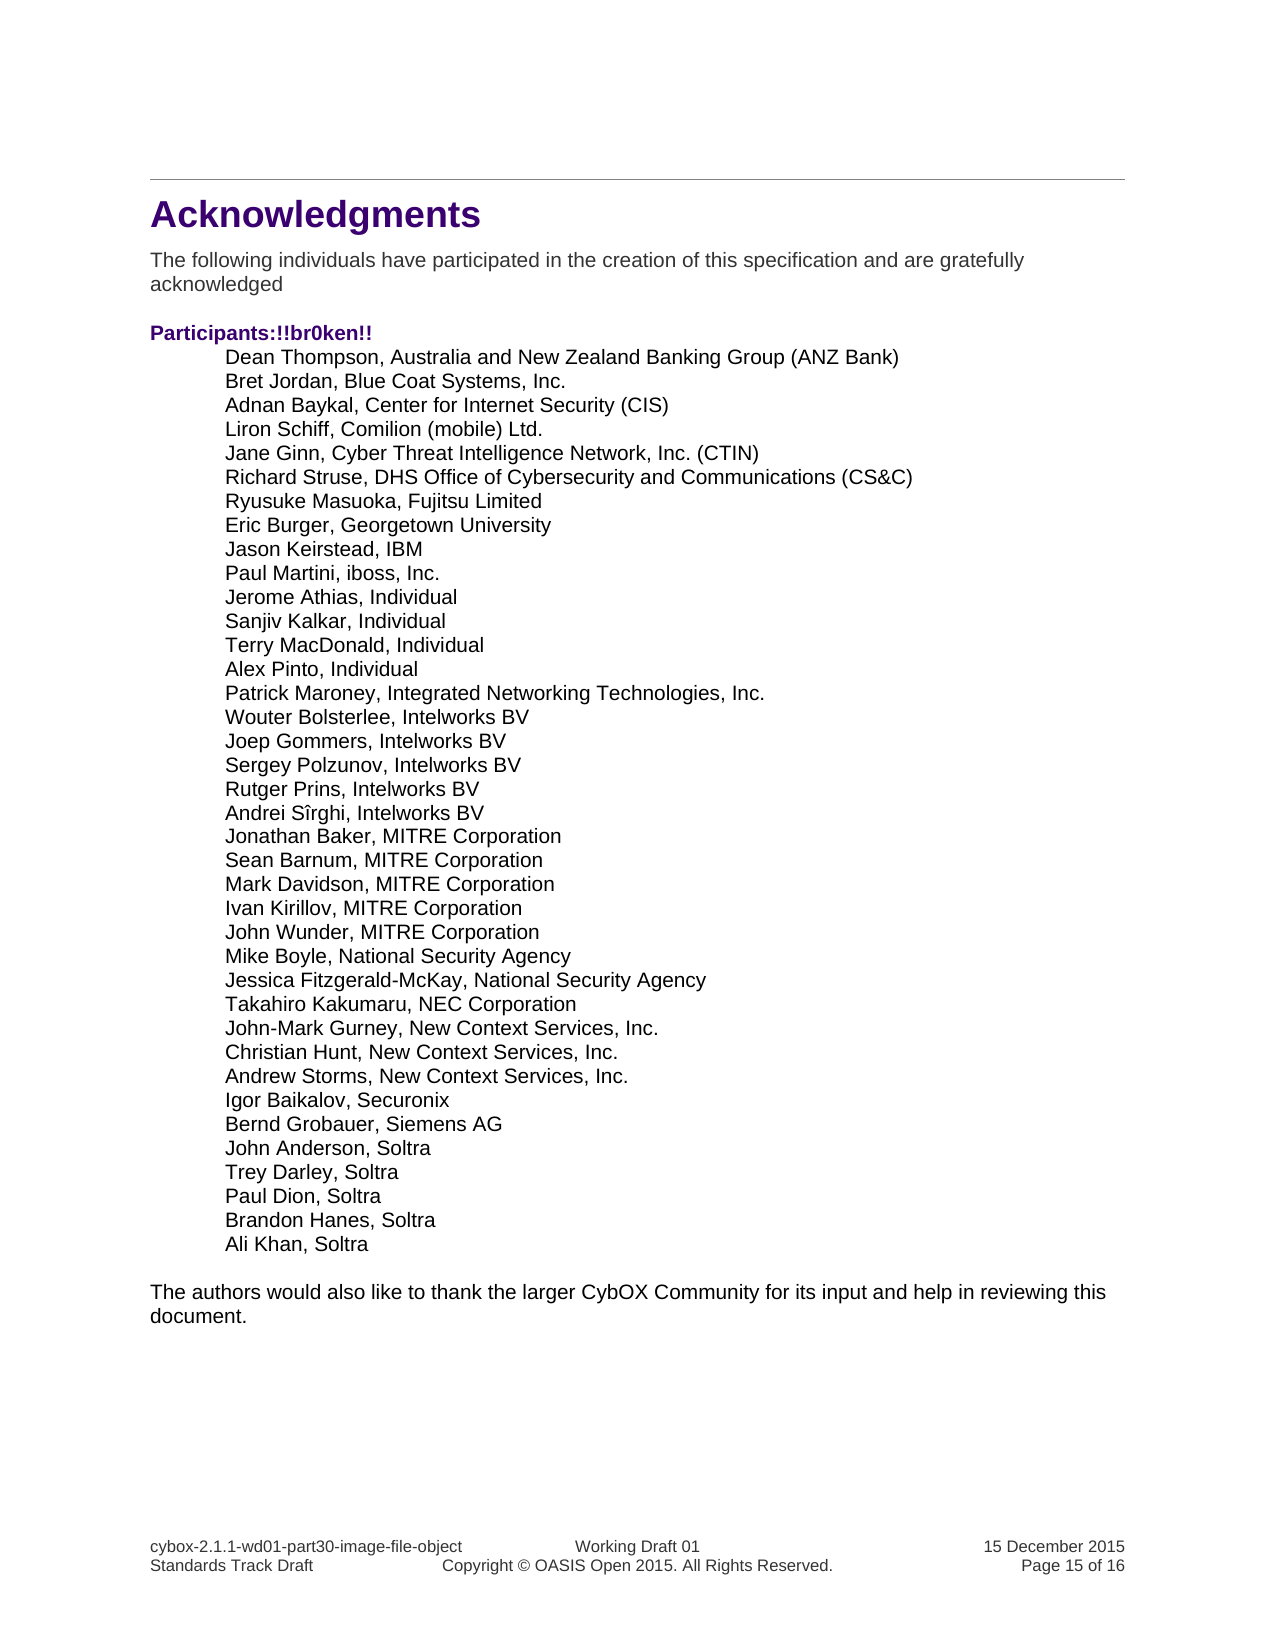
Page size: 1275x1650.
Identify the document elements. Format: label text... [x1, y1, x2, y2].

text Rutger Prins, Intelworks BV [225, 776, 1125, 800]
text Jason Keirstead, IBM [225, 537, 1125, 561]
text John-Mark Gurney, New Context Services, Inc. [225, 1016, 1125, 1040]
text Jerome Athias, Individual [225, 585, 1125, 609]
text Paul Martini, iboss, Inc. [225, 561, 1125, 585]
text Sergey Polzunov, Intelworks BV [225, 752, 1125, 776]
text Takahiro Kakumaru, NEC Corporation [225, 992, 1125, 1016]
text Richard Struse, DHS Office of Cybersecurity and Communications (CS&C) [225, 465, 1125, 489]
text John Anderson, Soltra [225, 1136, 1125, 1160]
text Paul Dion, Soltra [225, 1184, 1125, 1208]
subtitle Acknowledgments [150, 180, 1125, 236]
text Andrei Sîrghi, Intelworks BV [225, 800, 1125, 824]
text Sanjiv Kalkar, Individual [225, 609, 1125, 633]
text Jane Ginn, Cyber Threat Intelligence Network, Inc. (CTIN) [225, 441, 1125, 465]
text Liron Schiff, Comilion (mobile) Ltd. [225, 417, 1125, 441]
text Christian Hunt, New Context Services, Inc. [225, 1040, 1125, 1064]
text Ivan Kirillov, MITRE Corporation [225, 896, 1125, 920]
text Trey Darley, Soltra [225, 1160, 1125, 1184]
text Eric Burger, Georgetown University [225, 513, 1125, 537]
text Igor Baikalov, Securonix [225, 1088, 1125, 1112]
text Alex Pinto, Individual [225, 657, 1125, 681]
text Ryusuke Masuoka, Fujitsu Limited [225, 489, 1125, 513]
text Bret Jordan, Blue Coat Systems, Inc. [225, 369, 1125, 393]
text Mike Boyle, National Security Agency [225, 944, 1125, 968]
text Terry MacDonald, Individual [225, 633, 1125, 657]
text Adnan Baykal, Center for Internet Security (CIS) [225, 393, 1125, 417]
text Joep Gommers, Intelworks BV [225, 728, 1125, 752]
text Wouter Bolsterlee, Intelworks BV [225, 704, 1125, 728]
text Andrew Storms, New Context Services, Inc. [225, 1064, 1125, 1088]
text The authors would also like to thank the larger CybOX Community for its input and help in reviewing this document. [150, 1279, 1125, 1327]
text Patrick Maroney, Integrated Networking Technologies, Inc. [225, 681, 1125, 704]
text Jessica Fitzgerald-McKay, National Security Agency [225, 968, 1125, 992]
text Sean Barnum, MITRE Corporation [225, 848, 1125, 872]
text John Wunder, MITRE Corporation [225, 920, 1125, 944]
text Bernd Grobauer, Siemens AG [225, 1112, 1125, 1136]
text The following individuals have participated in the creation of this specification and are gratefully acknowledged [150, 248, 1125, 296]
text Mark Davidson, MITRE Corporation [225, 872, 1125, 896]
text Jonathan Baker, MITRE Corporation [225, 824, 1125, 848]
text Dean Thompson, Australia and New Zealand Banking Group (ANZ Bank) [225, 345, 1125, 369]
text Ali Khan, Soltra [225, 1232, 1125, 1256]
text Brandon Hanes, Soltra [225, 1208, 1125, 1232]
title Participants: [150, 321, 1125, 345]
